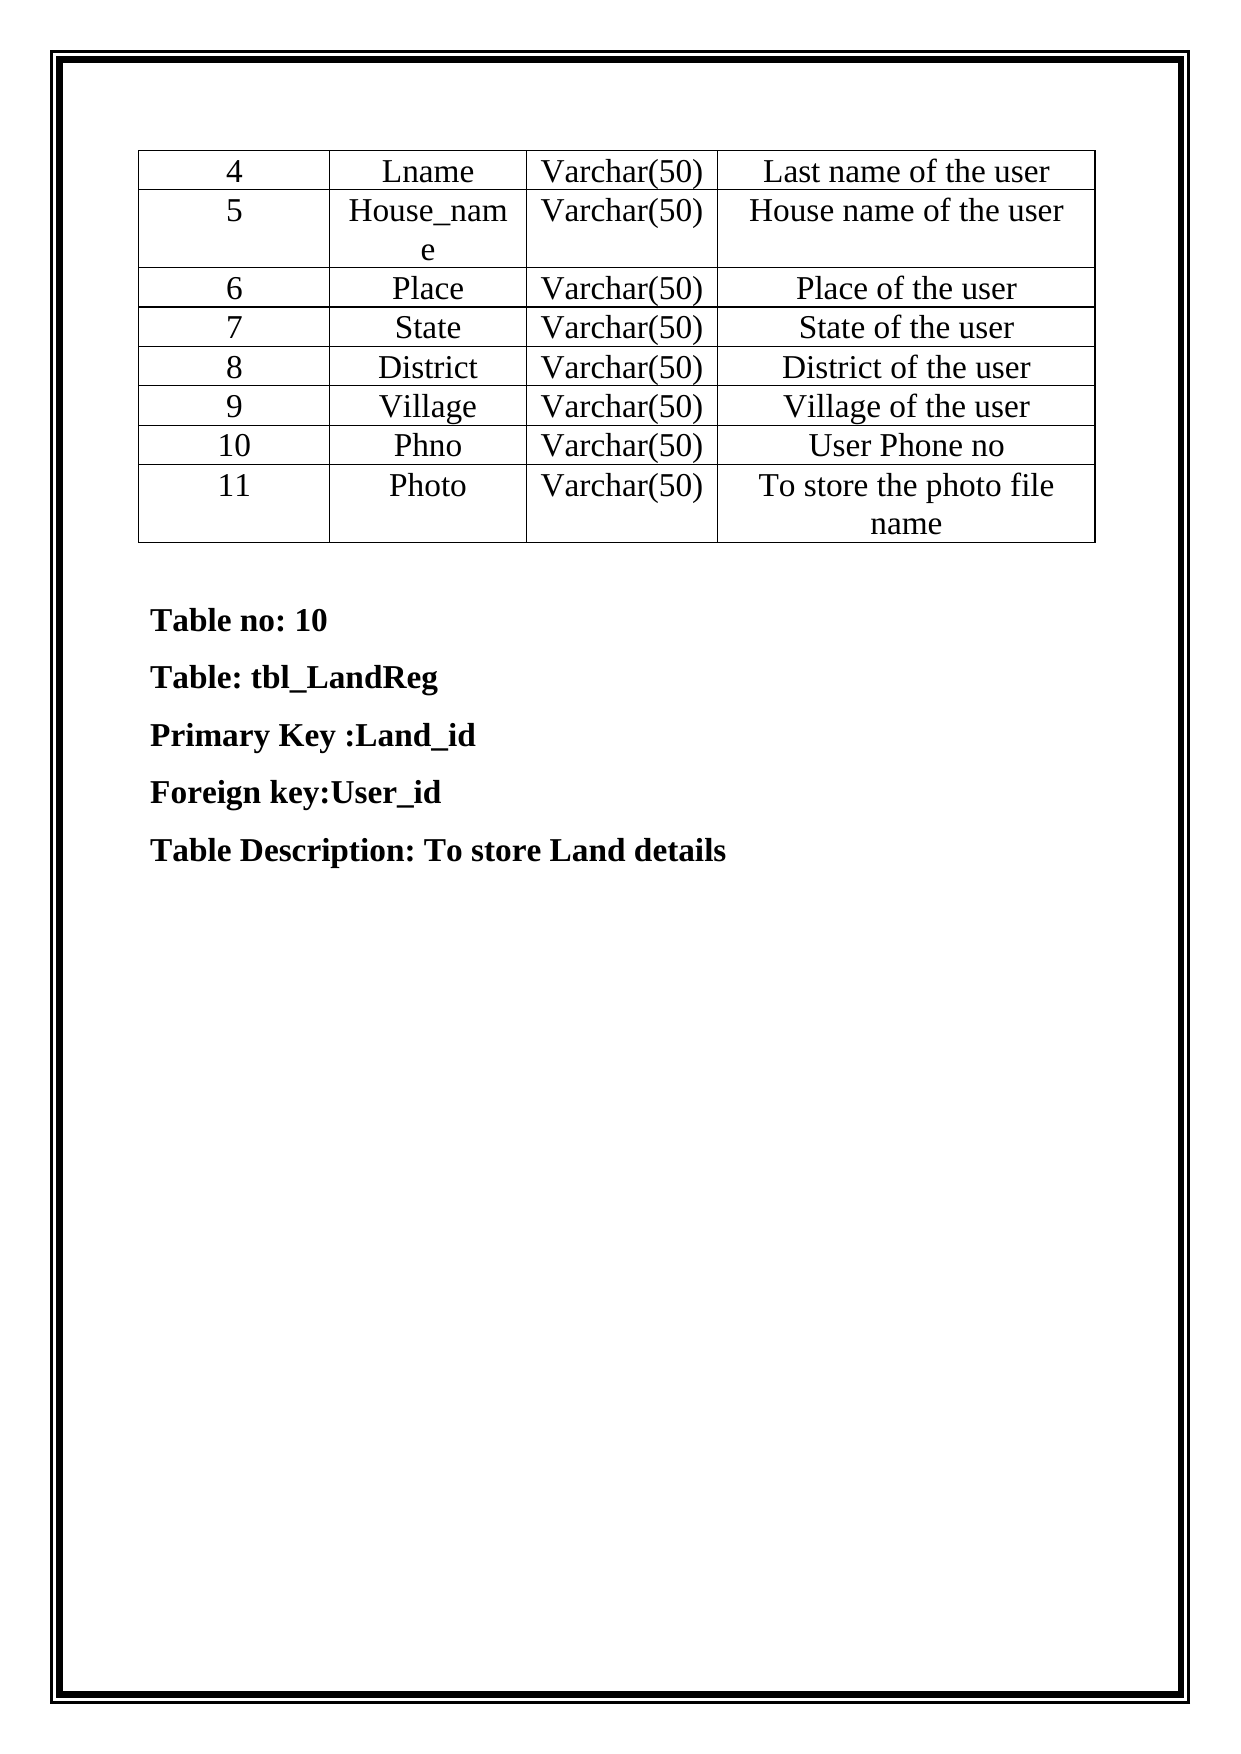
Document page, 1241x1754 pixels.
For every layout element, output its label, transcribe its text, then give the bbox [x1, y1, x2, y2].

list Foreign key:User_id [150, 773, 1090, 811]
table_cell District [330, 347, 526, 385]
table_cell Varchar(50) [527, 347, 717, 385]
table_cell Photo [330, 465, 526, 542]
table_cell 7 [139, 308, 329, 346]
table_cell District of the user [718, 347, 1094, 385]
table_cell Place [330, 268, 526, 306]
list Primary Key :Land_id [150, 715, 1090, 753]
table_cell 11 [139, 465, 329, 542]
table_cell Phno [330, 426, 526, 464]
table_cell State [330, 308, 526, 346]
table_cell Village of the user [718, 386, 1094, 424]
table_cell 10 [139, 426, 329, 464]
table_cell Varchar(50) [527, 386, 717, 424]
table_cell Varchar(50) [527, 151, 717, 189]
table_cell House_name [330, 190, 526, 267]
table_cell Varchar(50) [527, 308, 717, 346]
table_cell 9 [139, 386, 329, 424]
list Table: tbl_LandReg [150, 658, 1090, 696]
table_cell 8 [139, 347, 329, 385]
table_cell Varchar(50) [527, 465, 717, 542]
table_cell Place of the user [718, 268, 1094, 306]
table_cell Village [330, 386, 526, 424]
text Table no: 10 [150, 600, 1090, 638]
table_cell Varchar(50) [527, 268, 717, 306]
table_cell 4 [139, 151, 329, 189]
table_cell To store the photo file name [718, 465, 1094, 542]
table_cell User Phone no [718, 426, 1094, 464]
table_cell Varchar(50) [527, 426, 717, 464]
table_cell 6 [139, 268, 329, 306]
table_cell 5 [139, 190, 329, 267]
text Table Description: To store Land details [150, 830, 1090, 868]
table_cell State of the user [718, 308, 1094, 346]
table_cell House name of the user [718, 190, 1094, 267]
table_cell Varchar(50) [527, 190, 717, 267]
table_cell Lname [330, 151, 526, 189]
table_cell Last name of the user [718, 151, 1094, 189]
